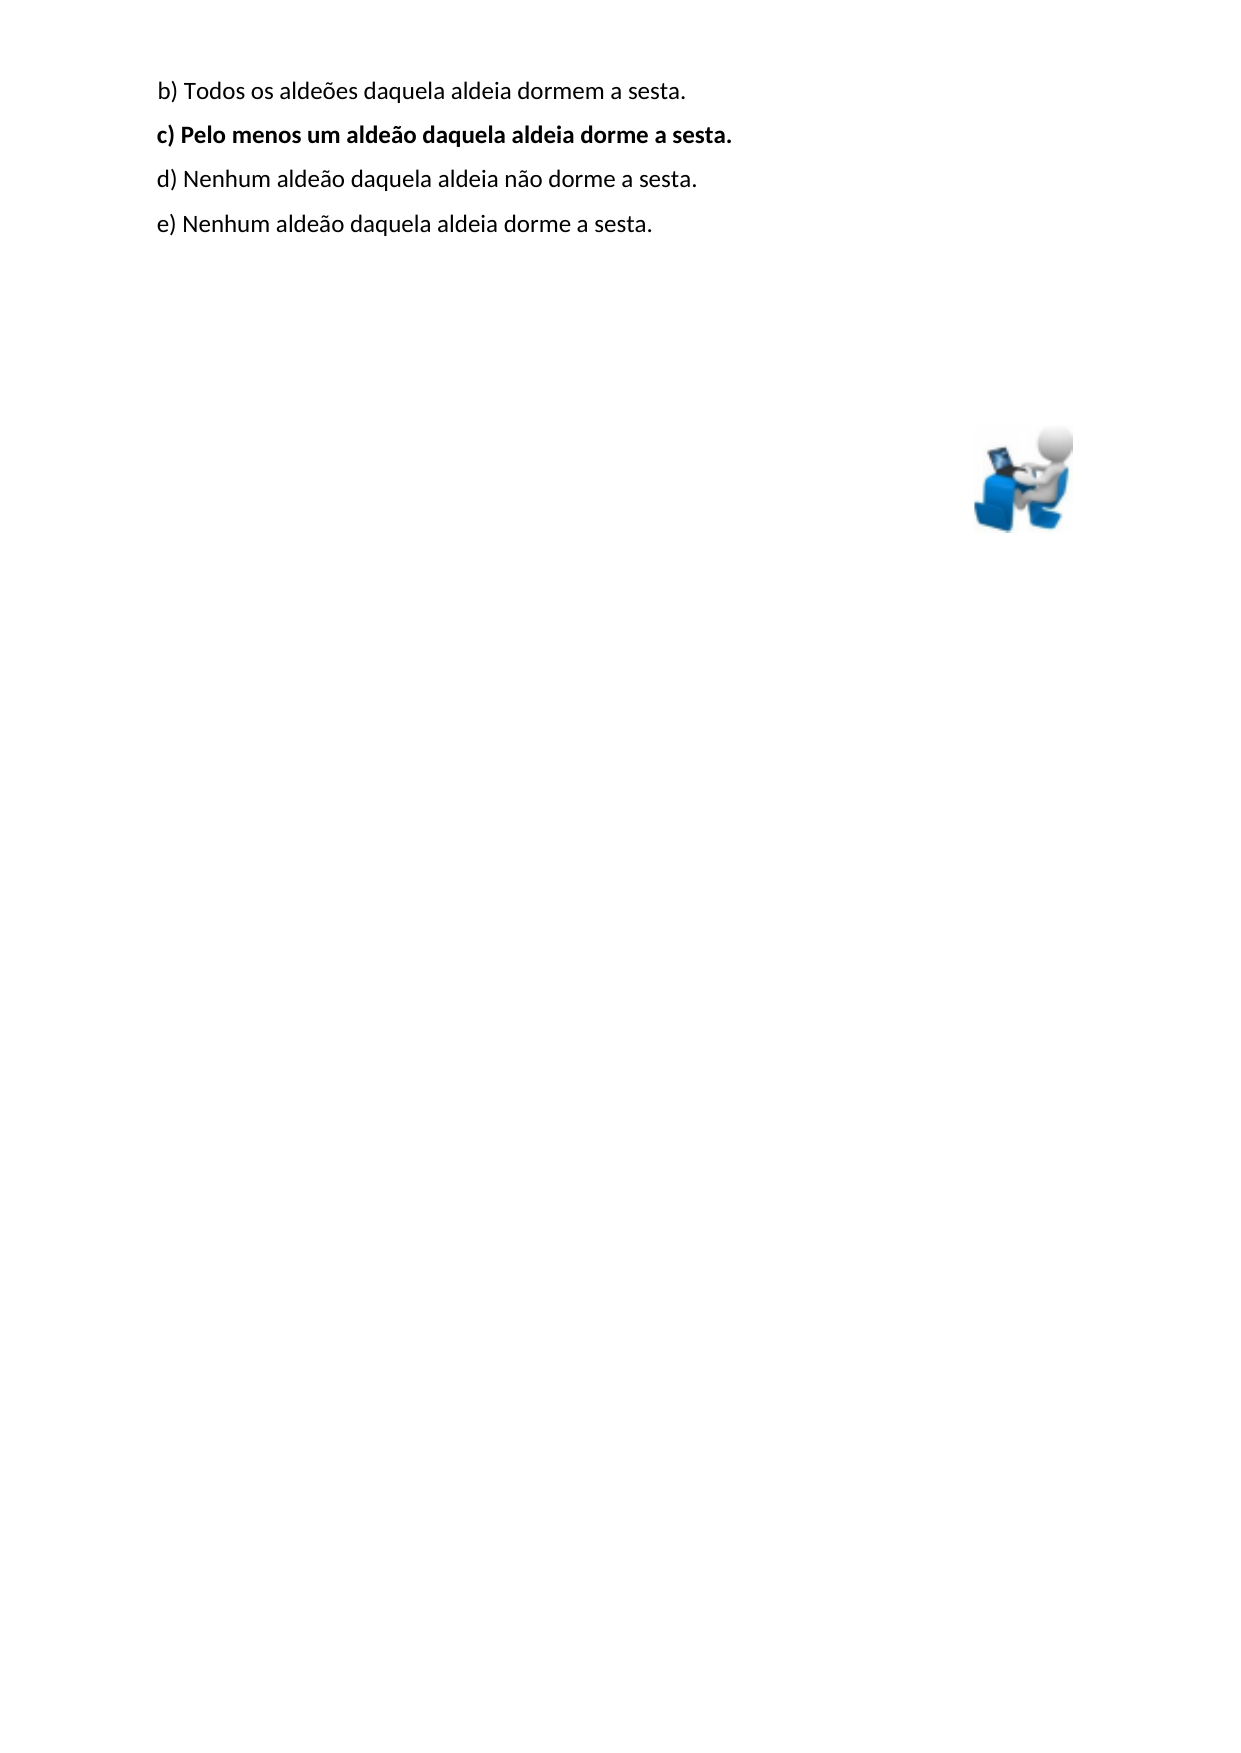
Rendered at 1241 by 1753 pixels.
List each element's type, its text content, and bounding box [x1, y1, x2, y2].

text b) Todos os aldeões daquela aldeia dormem a sesta. [157, 75, 1128, 106]
text c) Pelo menos um aldeão daquela aldeia dorme a sesta. [157, 119, 1128, 150]
picture [973, 425, 1073, 533]
text d) Nenhum aldeão daquela aldeia não dorme a sesta. [157, 163, 1128, 194]
text e) Nenhum aldeão daquela aldeia dorme a sesta. [157, 208, 1128, 238]
